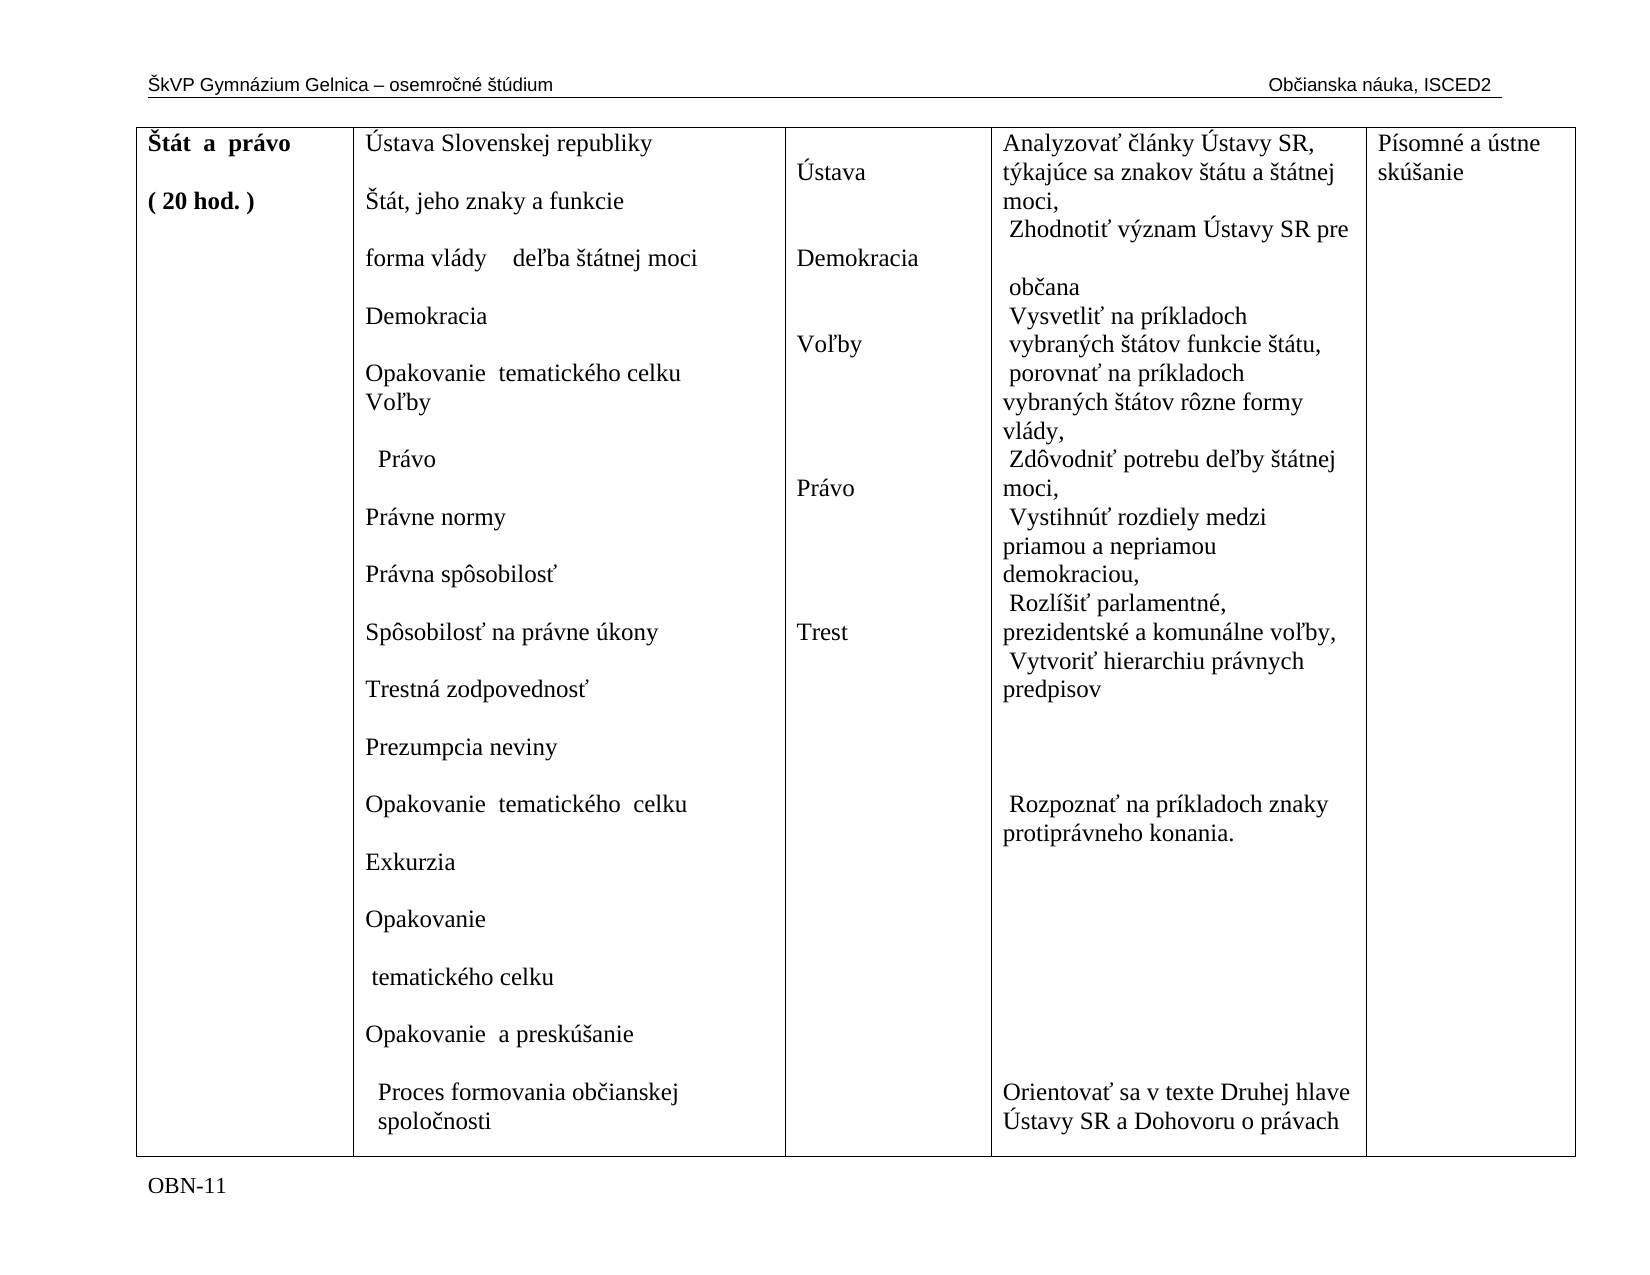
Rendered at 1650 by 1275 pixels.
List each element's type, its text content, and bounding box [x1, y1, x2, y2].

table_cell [992, 128, 1366, 1156]
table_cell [786, 128, 991, 1156]
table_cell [1367, 128, 1575, 1156]
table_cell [137, 128, 353, 1156]
table_cell Téma Ústava Slovenskej republiky Štát, jeho znaky a funkcie forma vlády deľba štátnej moci Demokracia Opakovanie tematického celku Voľby Právo Právne normy Právna spôsobilosť Spôsobilosť na právne úkony Trestná zodpovednosť Prezumpcia neviny Opakovanie tematického celku Exkurzia Opakovanie tematického celku Opakovanie a preskúšanie Proces formovania občianskej spoločnosti Ľudské práva a slobody Predsudky Diskriminácia Práva dieťaťa Dohovor o právach dieťaťa [354, 128, 785, 1156]
